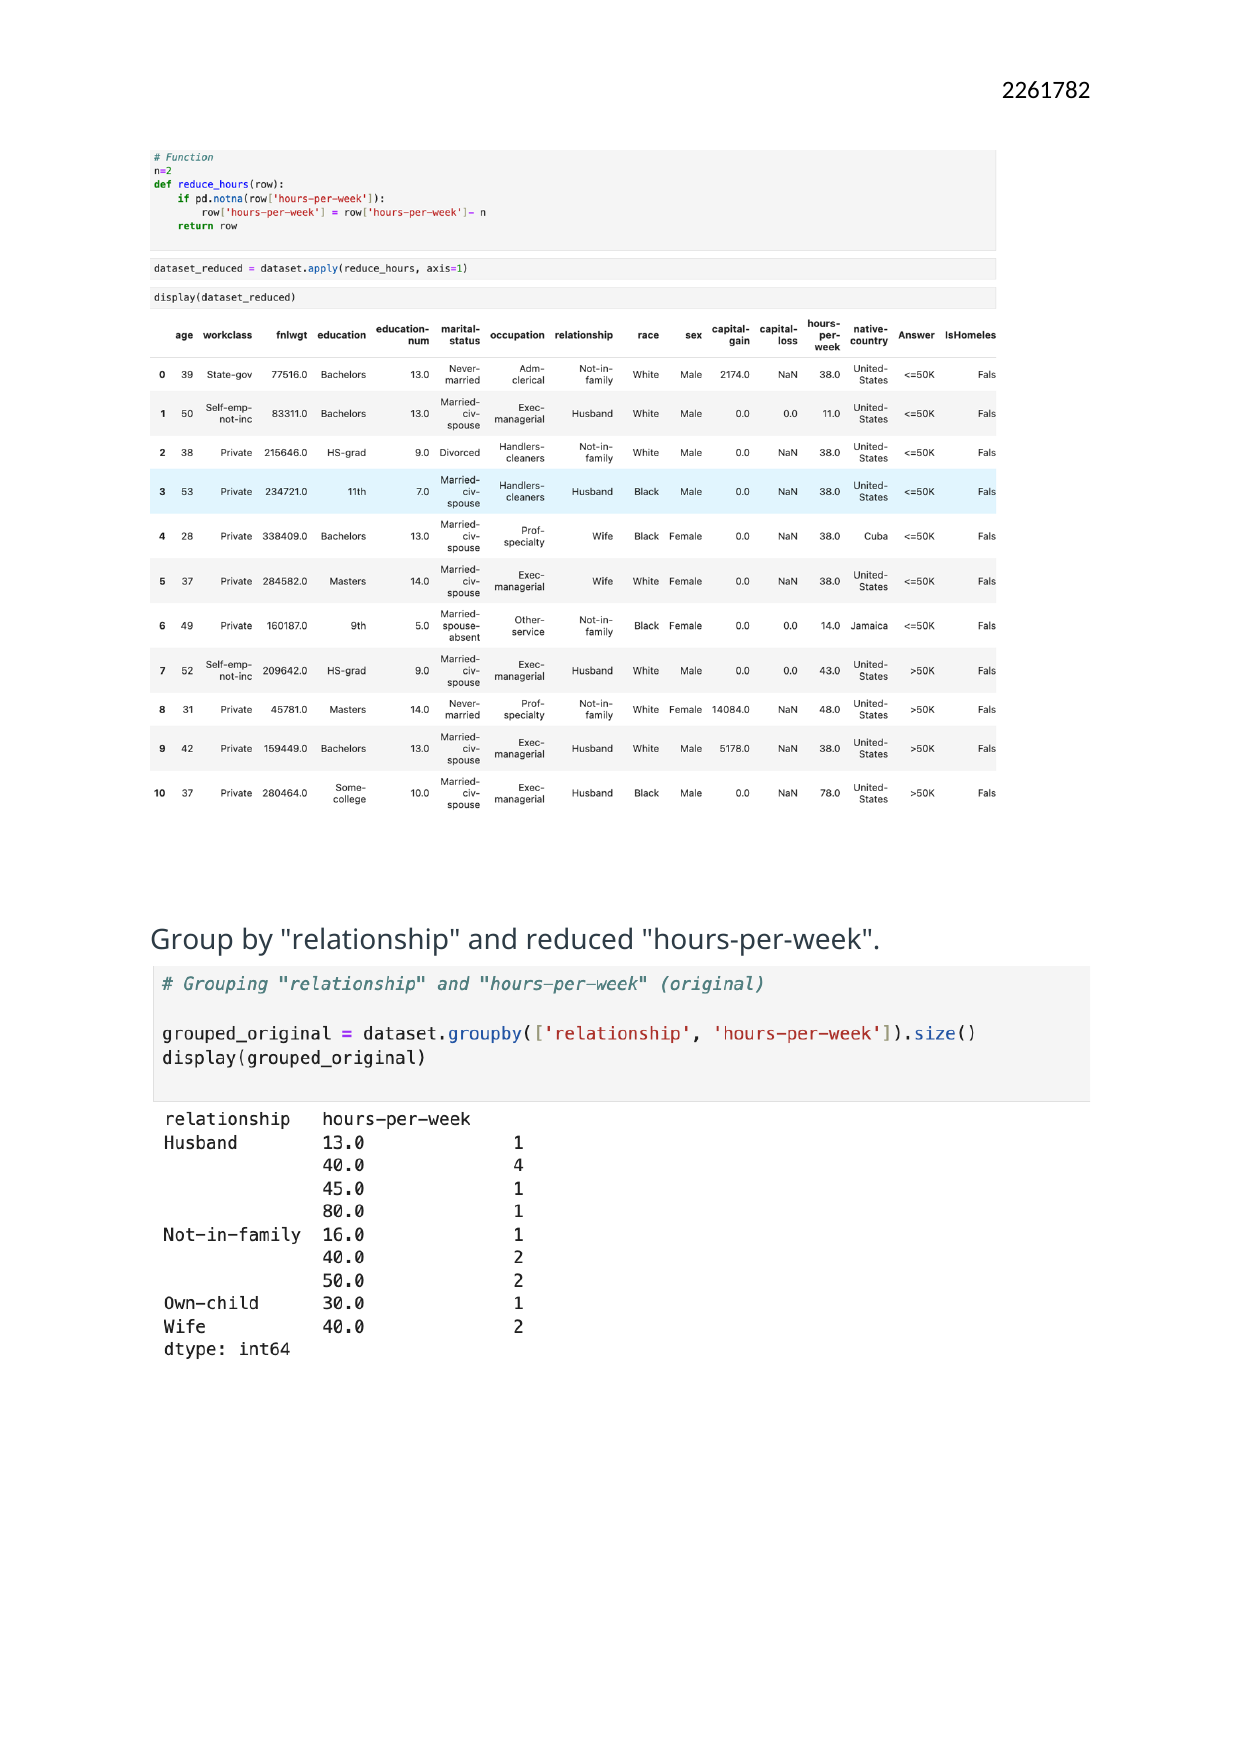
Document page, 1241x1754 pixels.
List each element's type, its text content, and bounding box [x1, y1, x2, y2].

text Group ​​by "relationship" and reduced "hours-per-week". [150, 919, 1090, 957]
picture [150, 966, 1091, 1372]
picture [150, 150, 1001, 815]
